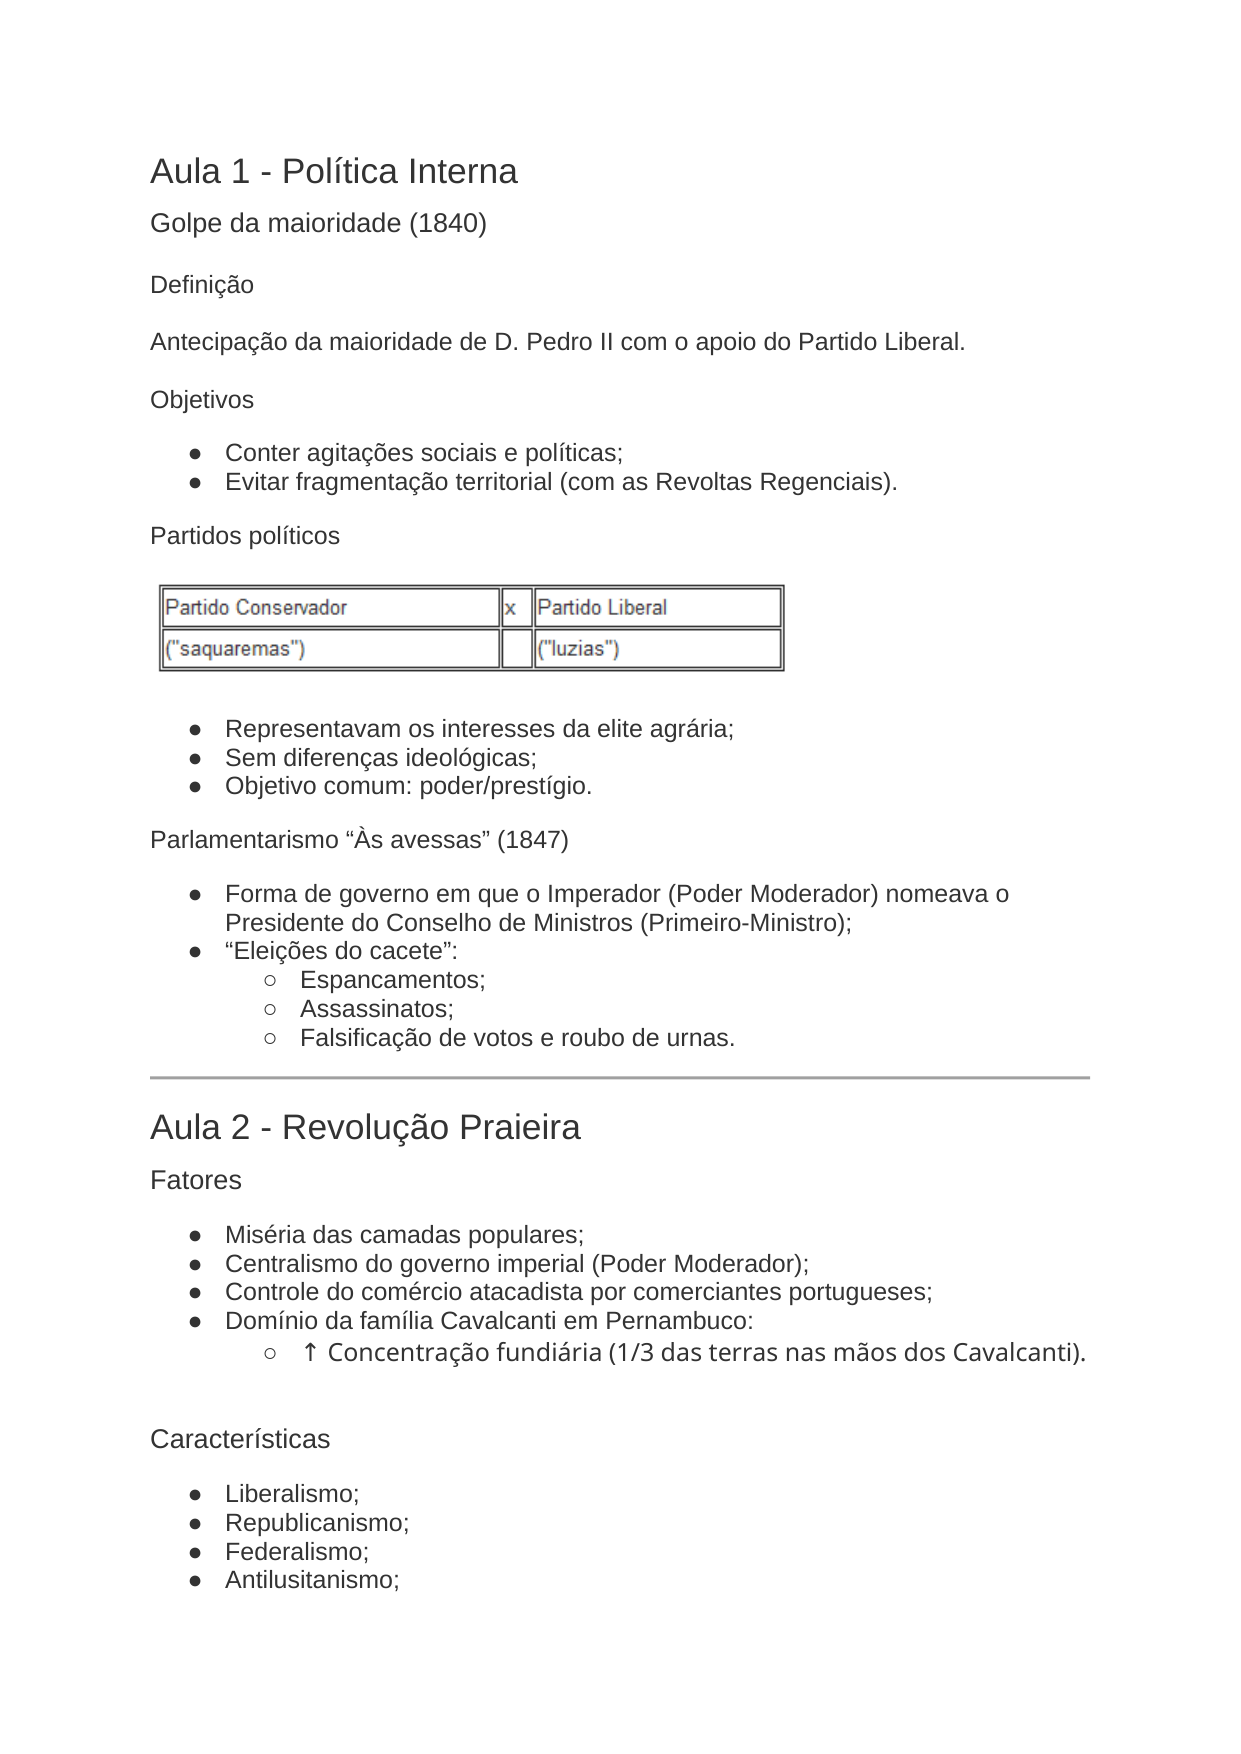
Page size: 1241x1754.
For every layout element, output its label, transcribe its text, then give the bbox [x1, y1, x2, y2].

subtitle Aula 1 - Política Interna [150, 150, 1090, 191]
list Liberalismo; [187, 1479, 1090, 1508]
list Controle do comércio atacadista por comerciantes portugueses; [187, 1277, 1090, 1306]
list Representavam os interesses da elite agrária; [187, 714, 1090, 742]
list Domínio da família Cavalcanti em Pernambuco: [187, 1306, 1090, 1335]
picture [150, 574, 799, 689]
list Espancamentos; [262, 965, 1090, 994]
subtitle Aula 2 - Revolução Praieira [150, 1106, 1090, 1147]
list “Eleições do cacete”: [187, 936, 1090, 965]
list Miséria das camadas populares; [187, 1220, 1090, 1249]
list Centralismo do governo imperial (Poder Moderador); [187, 1249, 1090, 1277]
text Fatores [150, 1164, 1090, 1195]
list Antilusitanismo; [187, 1565, 1090, 1594]
text Partidos políticos [150, 521, 1090, 550]
list Objetivo comum: poder/prestígio. [187, 771, 1090, 800]
text Golpe da maioridade (1840) Definição Antecipação da maioridade de D. Pedro II com o apoio do Partido Liberal. Objetivos [150, 207, 1090, 413]
list Falsificação de votos e roubo de urnas. [262, 1022, 1090, 1051]
list Federalismo; [187, 1536, 1090, 1565]
list Republicanismo; [187, 1508, 1090, 1536]
list Conter agitações sociais e políticas; [187, 438, 1090, 467]
list ↑ Concentração fundiária (1/3 das terras nas mãos dos Cavalcanti). [262, 1335, 1090, 1369]
list Sem diferenças ideológicas; [187, 742, 1090, 771]
text Parlamentarismo “Às avessas” (1847) [150, 825, 1090, 854]
text Características [150, 1394, 1090, 1454]
list Evitar fragmentação territorial (com as Revoltas Regenciais). [187, 467, 1090, 496]
list Assassinatos; [262, 994, 1090, 1022]
list Forma de governo em que o Imperador (Poder Moderador) nomeava o Presidente do Conselho de Ministros (Primeiro-Ministro); [187, 879, 1090, 936]
